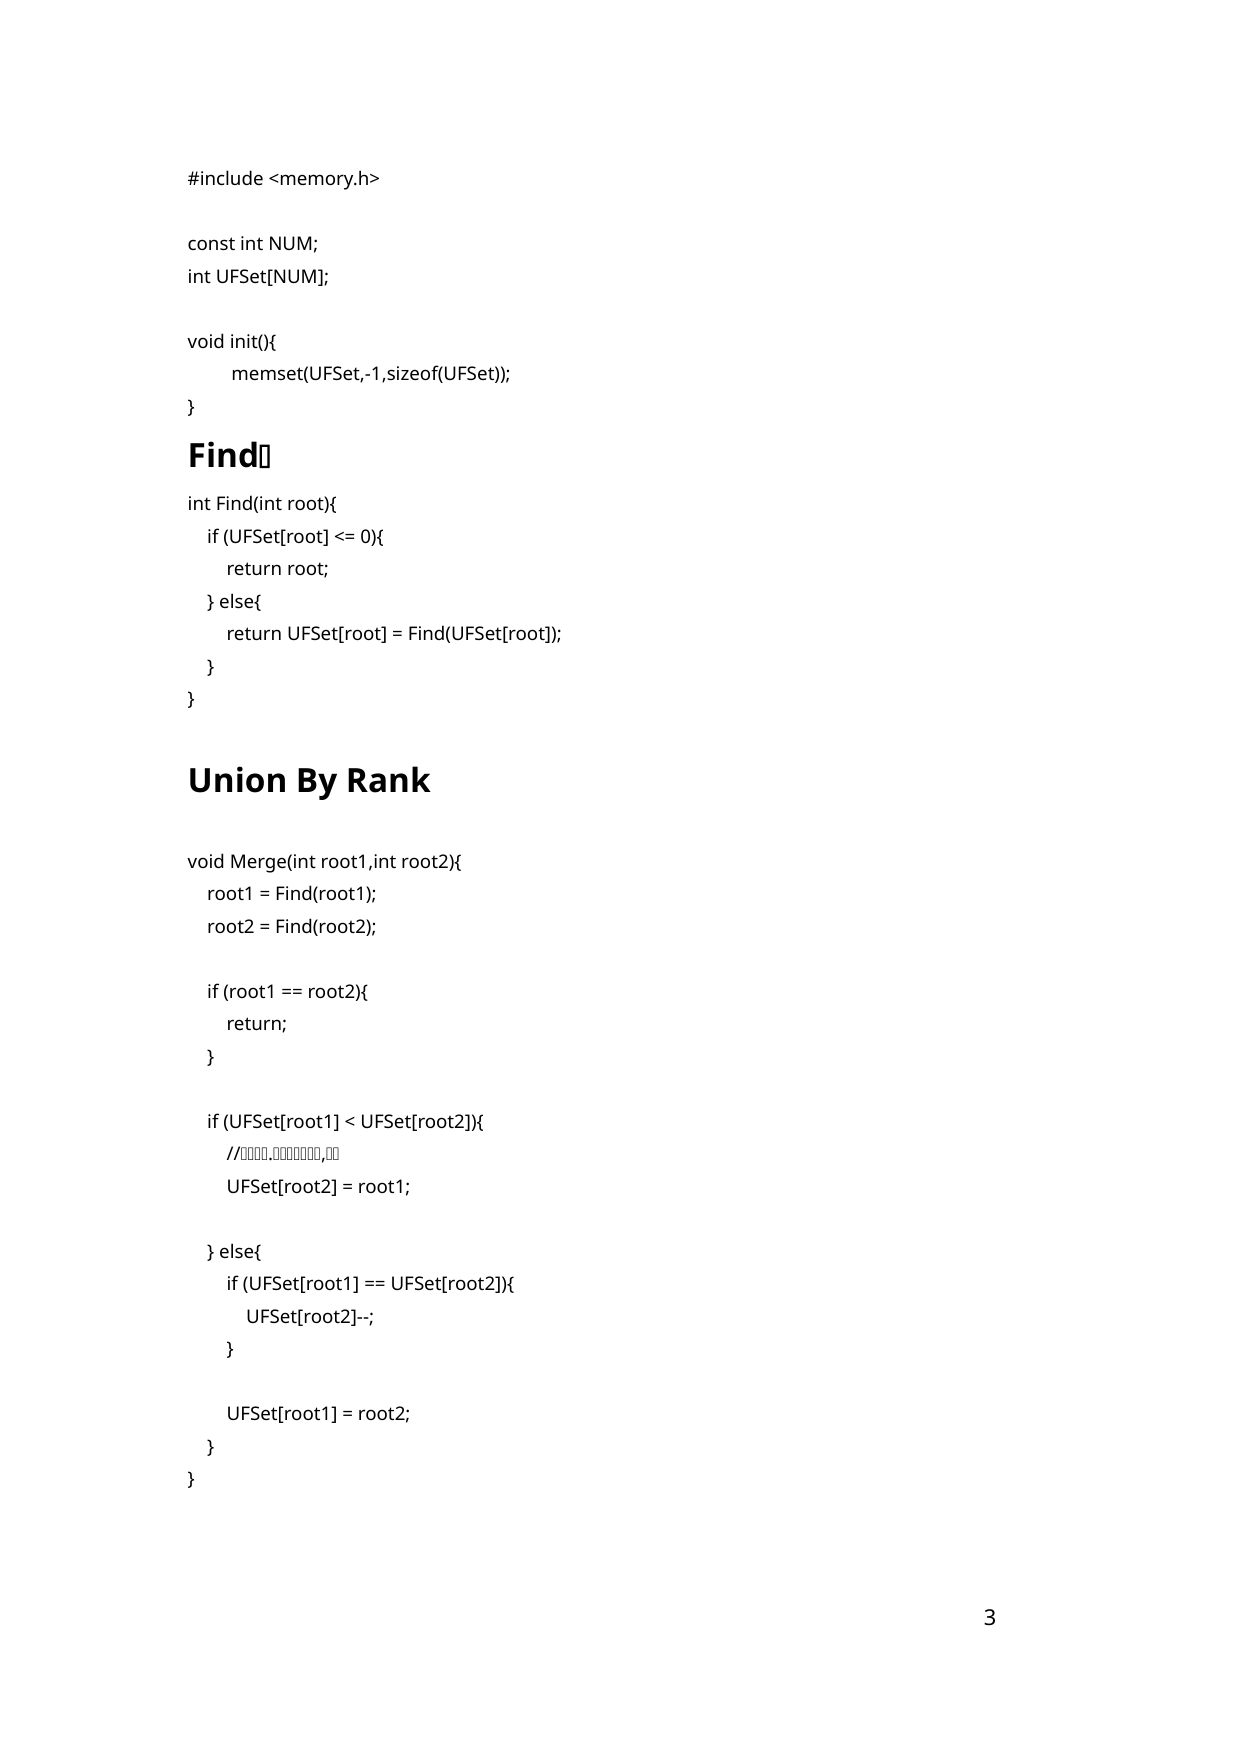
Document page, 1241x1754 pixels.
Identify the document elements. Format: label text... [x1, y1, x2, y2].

text void Merge(int root1,int root2){ [187, 844, 1053, 877]
text } [187, 389, 1053, 422]
text UFSet[root2] = root1; [187, 1169, 1053, 1202]
text UFSet[root1] = root2; [187, 1397, 1053, 1429]
text int Find(int root){ [187, 487, 1053, 519]
text void init(){ [187, 324, 1053, 357]
text Find： [187, 422, 1053, 487]
text Union By Rank [187, 747, 1053, 812]
text } else{ [187, 1234, 1053, 1267]
text } [187, 1039, 1053, 1072]
text #include <memory.h> [187, 162, 1053, 194]
text if (UFSet[root1] == UFSet[root2]){ [187, 1267, 1053, 1299]
text } else{ [187, 584, 1053, 617]
text return root; [187, 552, 1053, 584]
text return; [187, 1007, 1053, 1039]
text return UFSet[root] = Find(UFSet[root]); [187, 617, 1053, 649]
text } [187, 1332, 1053, 1364]
text } [187, 682, 1053, 714]
text root1 = Find(root1); [187, 877, 1053, 909]
text if (UFSet[root1] < UFSet[root2]){ [187, 1104, 1053, 1137]
text if (root1 == root2){ [187, 974, 1053, 1007]
text UFSet[root2]--; [187, 1299, 1053, 1332]
text //阶为负数.值小则绝对值大,阶大 [187, 1137, 1053, 1169]
text } [187, 1429, 1053, 1462]
text const int NUM; [187, 227, 1053, 259]
text memset(UFSet,-1,sizeof(UFSet)); [187, 357, 1053, 389]
text int UFSet[NUM]; [187, 259, 1053, 292]
text if (UFSet[root] <= 0){ [187, 519, 1053, 552]
text root2 = Find(root2); [187, 909, 1053, 942]
text } [187, 649, 1053, 682]
text } [187, 1462, 1053, 1494]
